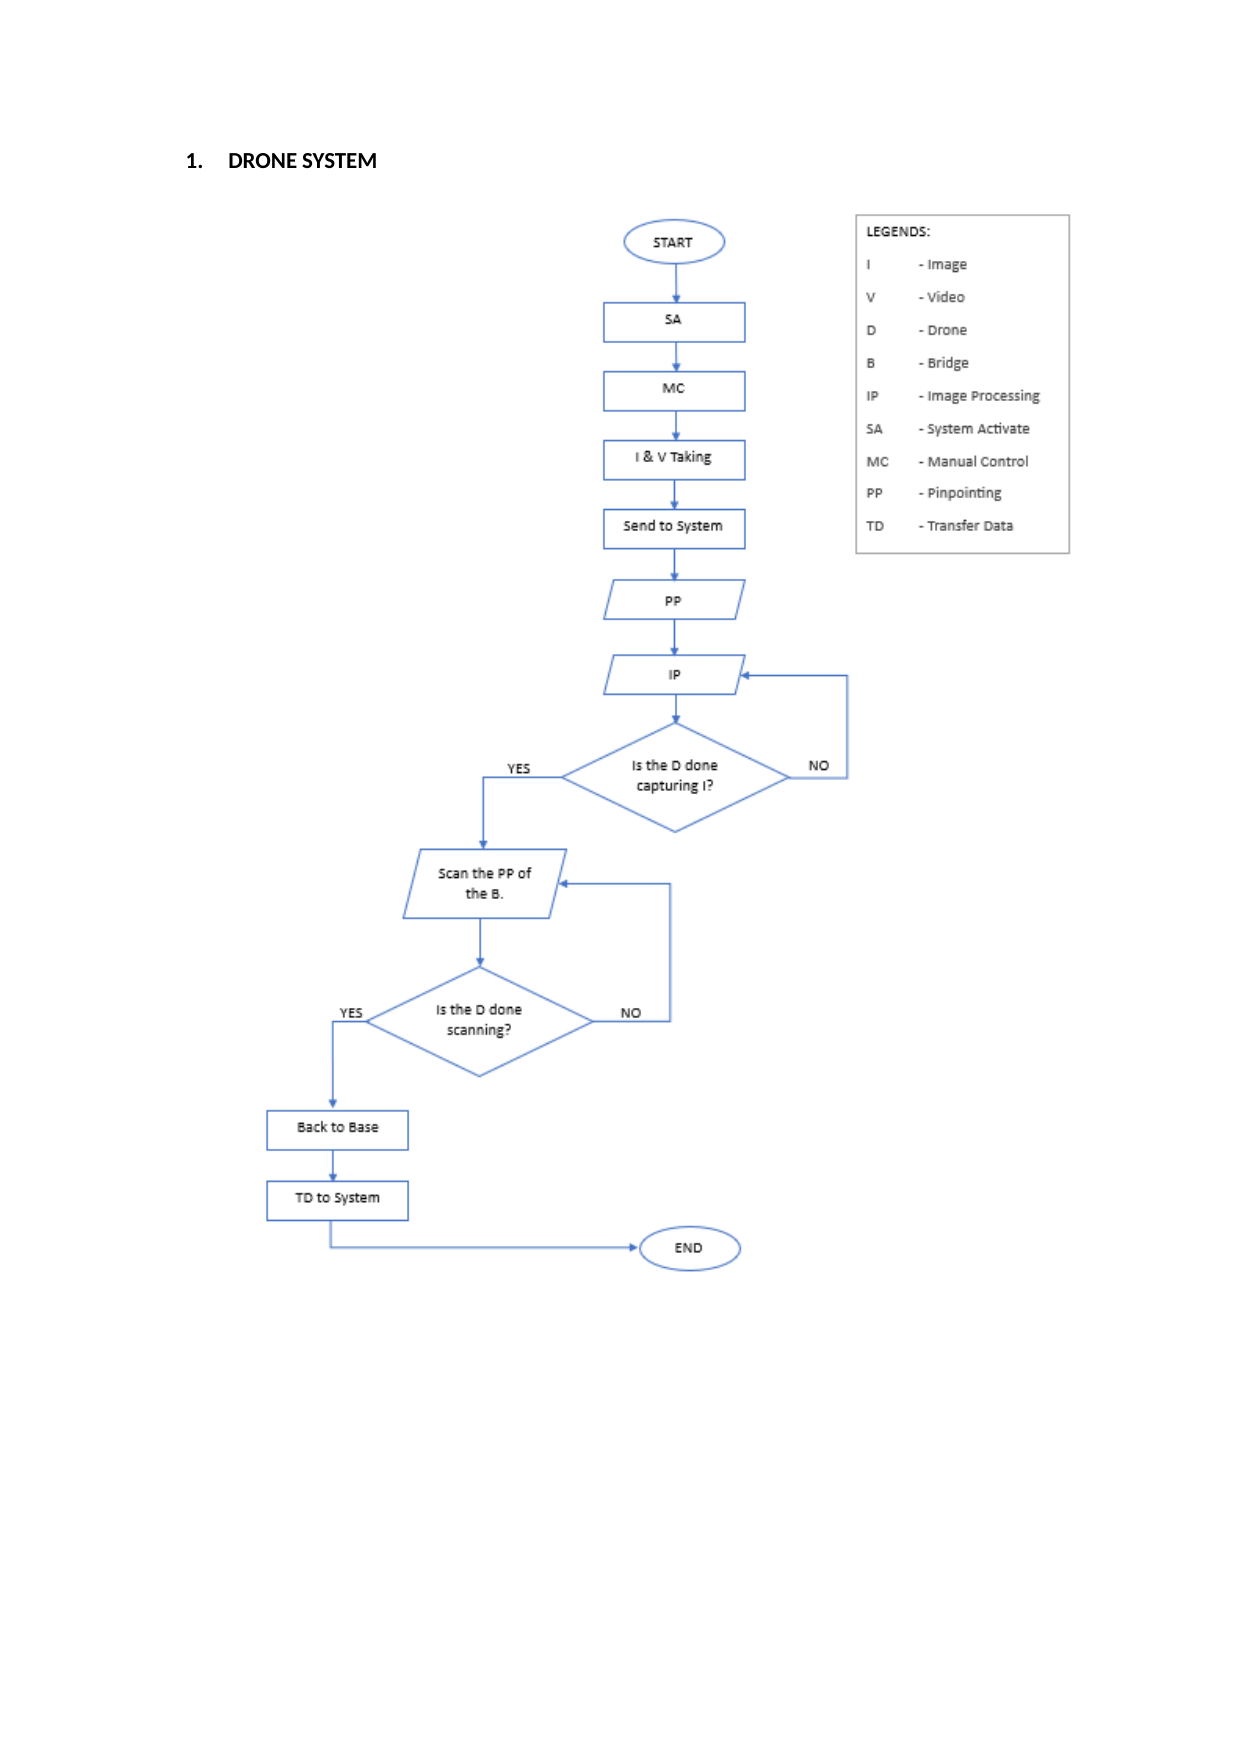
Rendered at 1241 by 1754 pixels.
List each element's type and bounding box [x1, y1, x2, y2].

picture [229, 188, 1083, 1321]
